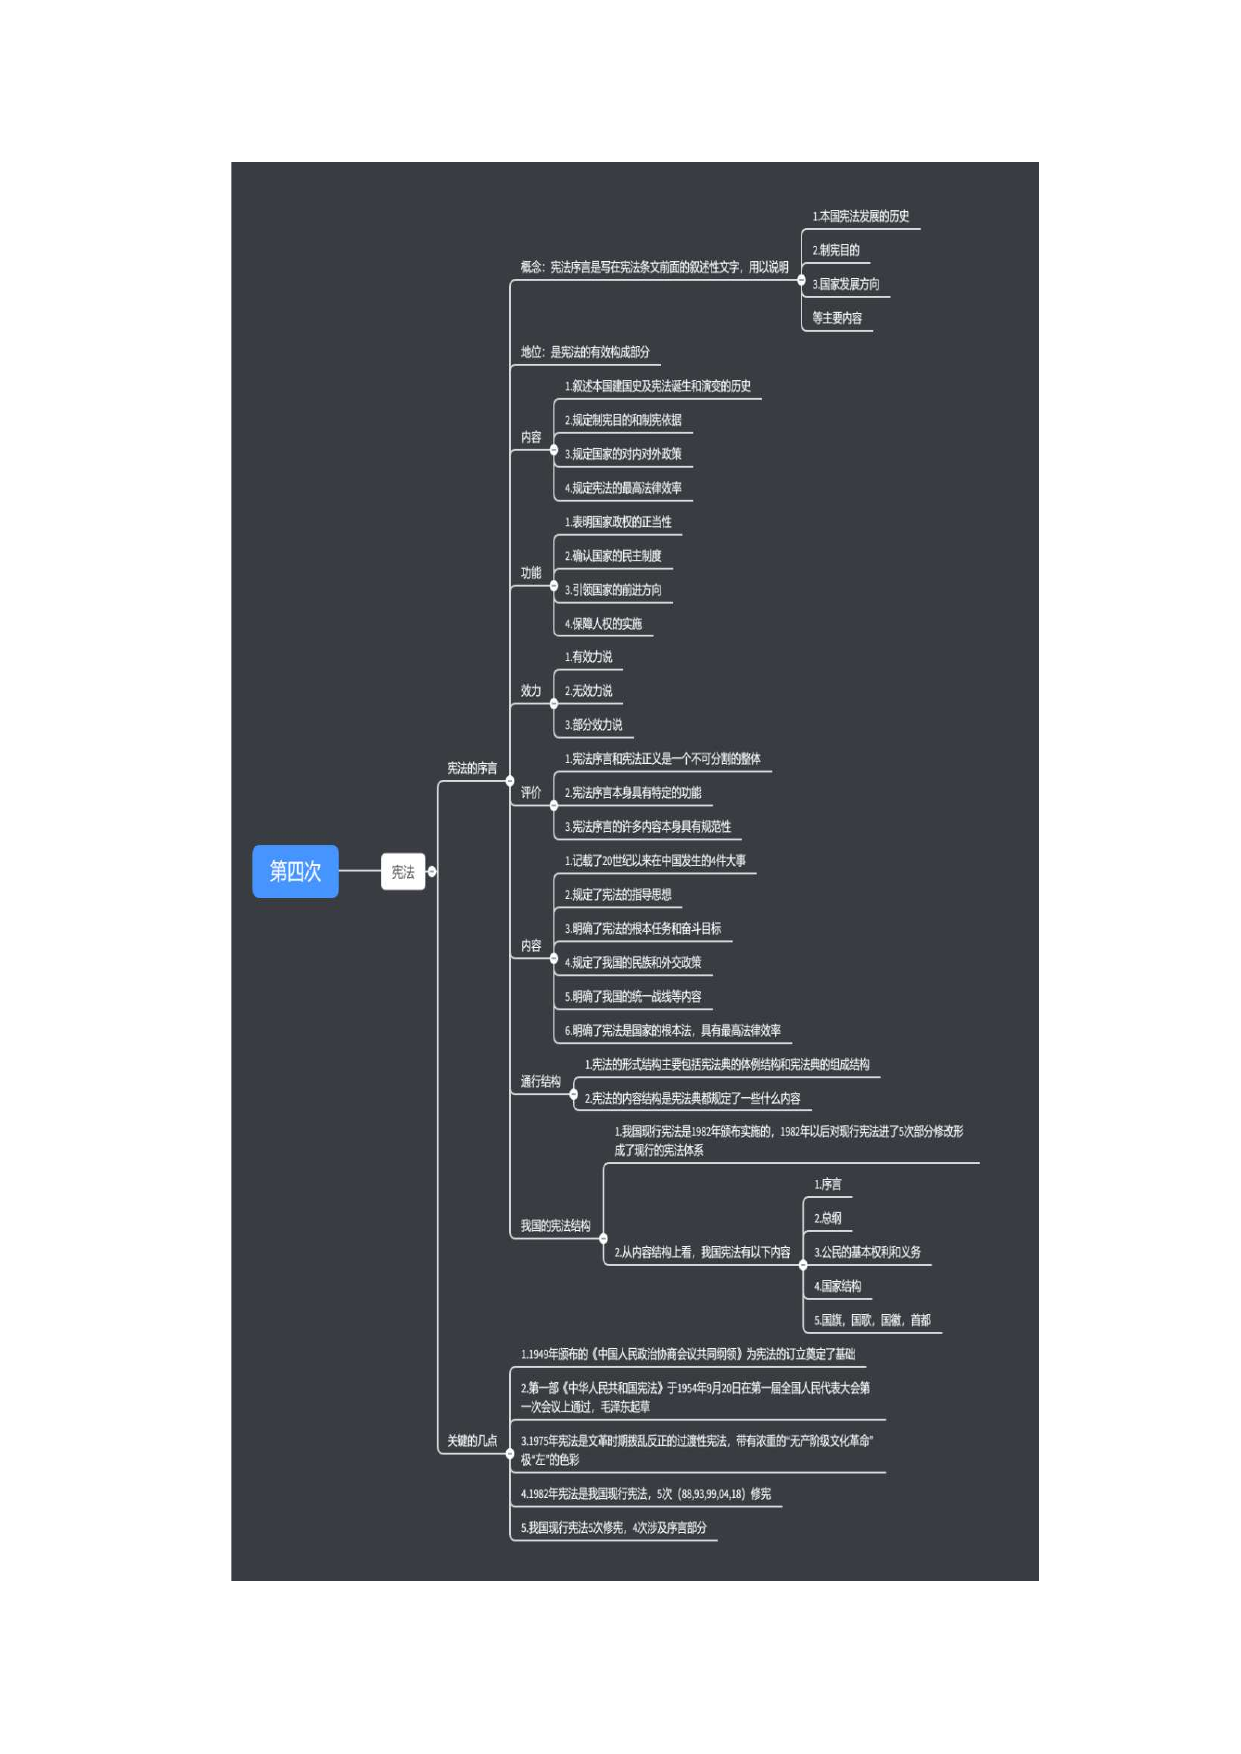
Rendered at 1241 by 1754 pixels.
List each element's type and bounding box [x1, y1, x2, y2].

picture [231, 162, 1039, 1581]
